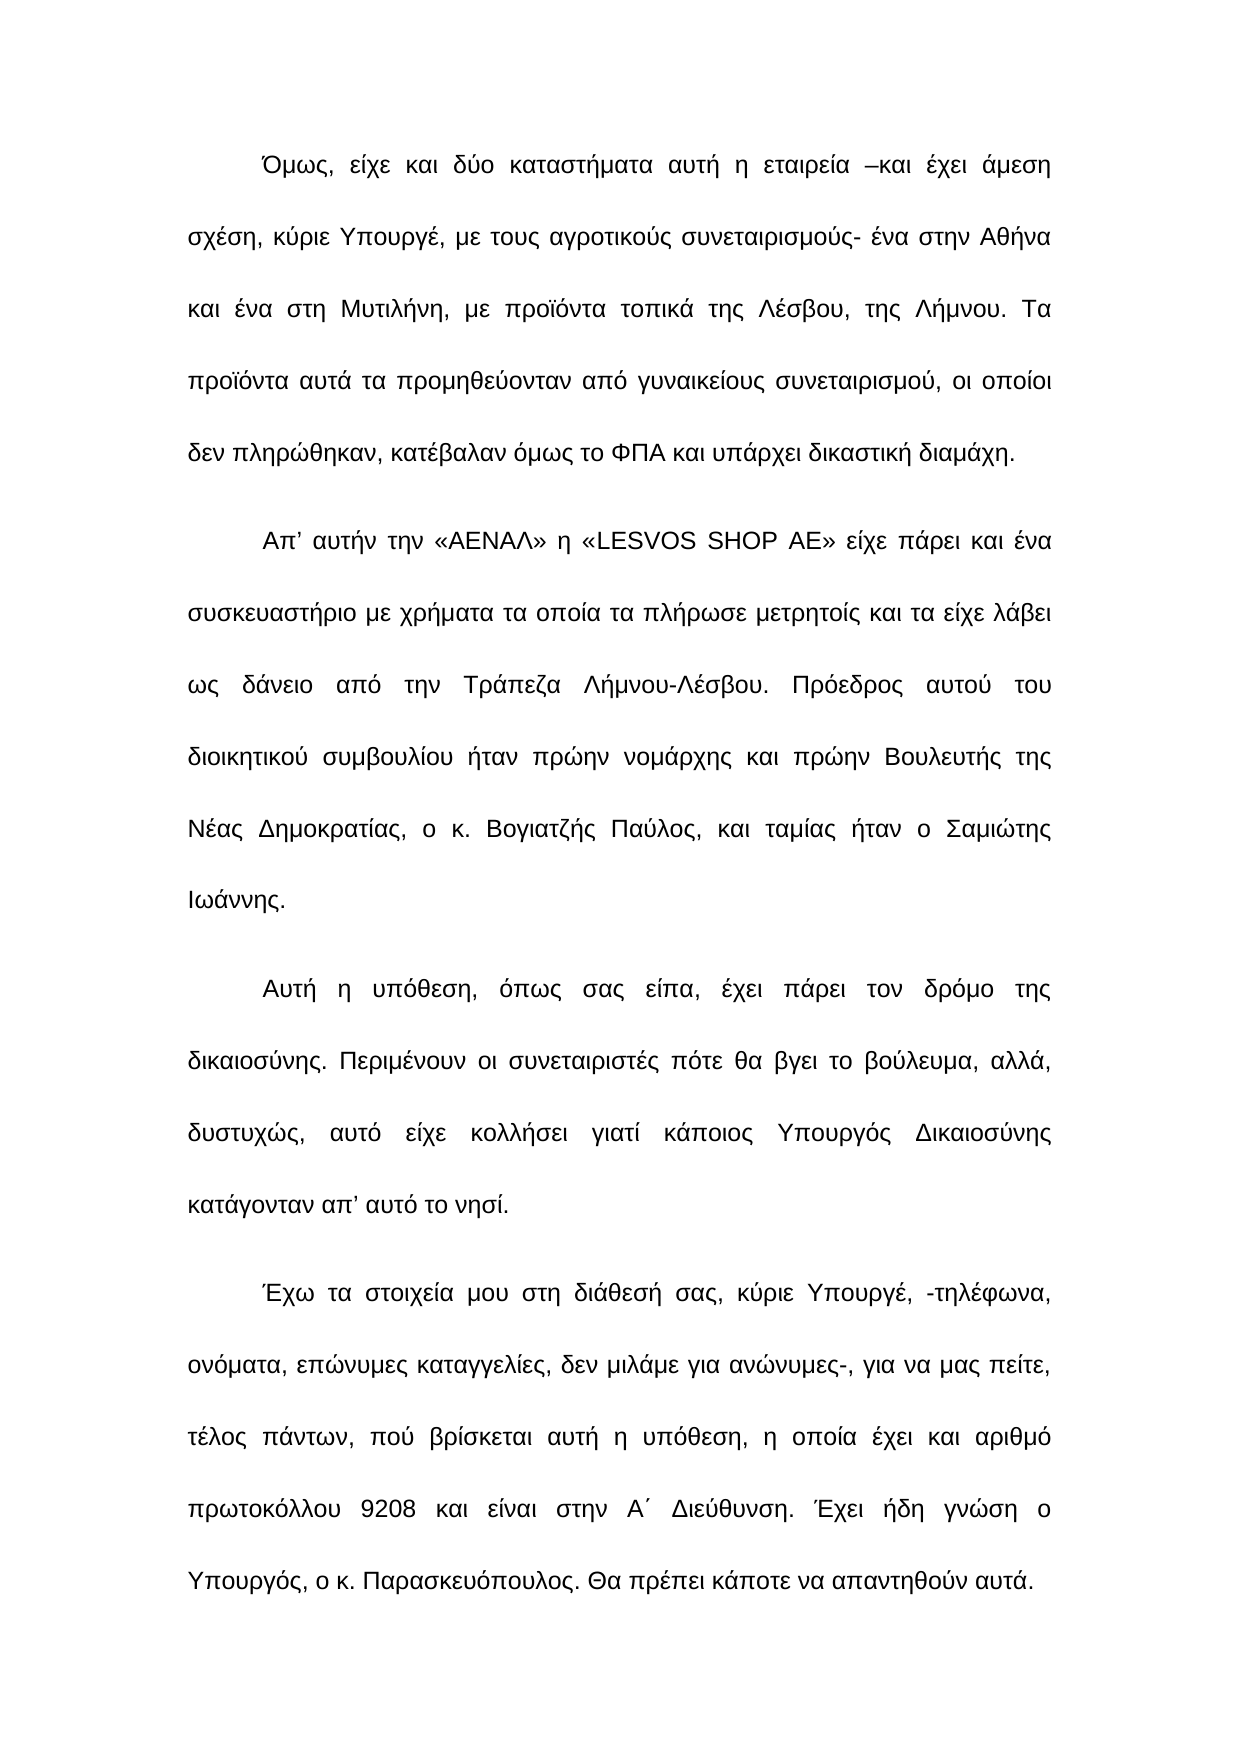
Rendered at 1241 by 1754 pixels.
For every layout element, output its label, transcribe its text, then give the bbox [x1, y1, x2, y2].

text Έχω τα στοιχεία μου στη διάθεσή σας, κύριε Υπουργέ, -τηλέφωνα, ονόματα, επώνυμες καταγγελίες, δεν μιλάμε για ανώνυμες-, για να μας πείτε, τέλος πάντων, πού βρίσκεται αυτή η υπόθεση, η οποία έχει και αριθμό πρωτοκόλλου 9208 και είναι στην Α΄ Διεύθυνση. Έχει ήδη γνώση ο Υπουργός, ο κ. Παρασκευόπουλος. Θα πρέπει κάποτε να απαντηθούν αυτά. [187, 1278, 1053, 1594]
text Απ’ αυτήν την «ΑΕΝΑΛ» η «LESVOS SHOP ΑΕ» είχε πάρει και ένα συσκευαστήριο με χρήματα τα οποία τα πλήρωσε μετρητοίς και τα είχε λάβει ως δάνειο από την Τράπεζα Λήμνου-Λέσβου. Πρόεδρος αυτού του διοικητικού συμβουλίου ήταν πρώην νομάρχης και πρώην Βουλευτής της Νέας Δημοκρατίας, ο κ. Βογιατζής Παύλος, και ταμίας ήταν ο Σαμιώτης Ιωάννης. [187, 526, 1053, 914]
text Αυτή η υπόθεση, όπως σας είπα, έχει πάρει τον δρόμο της δικαιοσύνης. Περιμένουν οι συνεταιριστές πότε θα βγει το βούλευμα, αλλά, δυστυχώς, αυτό είχε κολλήσει γιατί κάποιος Υπουργός Δικαιοσύνης κατάγονταν απ’ αυτό το νησί. [187, 974, 1053, 1218]
text Όμως, είχε και δύο καταστήματα αυτή η εταιρεία –και έχει άμεση σχέση, κύριε Υπουργέ, με τους αγροτικούς συνεταιρισμούς- ένα στην Αθήνα και ένα στη Μυτιλήνη, με προϊόντα τοπικά της Λέσβου, της Λήμνου. Τα προϊόντα αυτά τα προμηθεύονταν από γυναικείους συνεταιρισμού, οι οποίοι δεν πληρώθηκαν, κατέβαλαν όμως το ΦΠΑ και υπάρχει δικαστική διαμάχη. [187, 150, 1053, 466]
